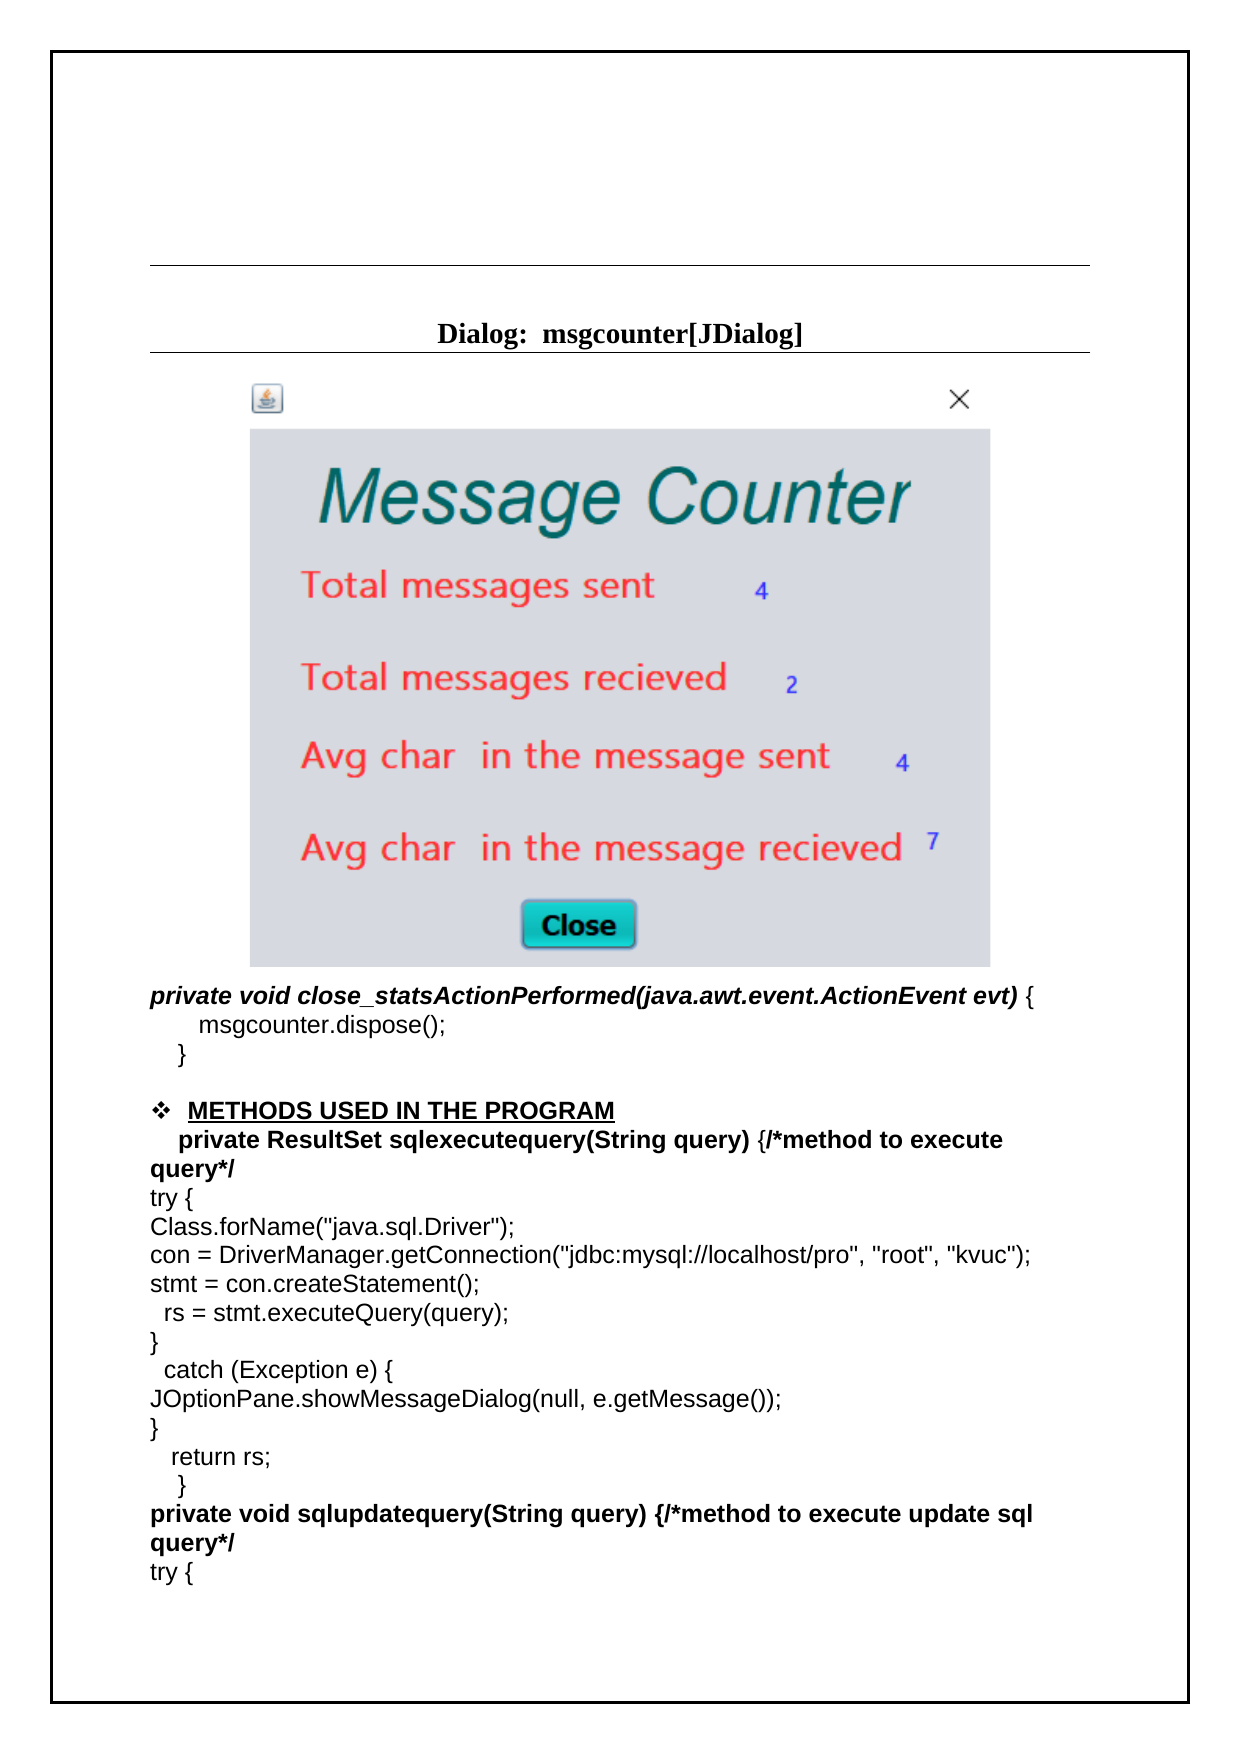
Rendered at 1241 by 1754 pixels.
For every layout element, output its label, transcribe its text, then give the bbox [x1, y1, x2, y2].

picture [249, 376, 991, 967]
text } [150, 1326, 1090, 1355]
text return rs; [150, 1441, 1090, 1470]
text private void close_statsActionPerformed(java.awt.event.ActionEvent evt) { [150, 981, 1090, 1010]
text } [150, 1039, 1090, 1068]
text JOptionPane.showMessageDialog(null, e.getMessage()); [150, 1384, 1090, 1413]
text Dialog: msgcounter[JDialog] [150, 315, 1090, 352]
text private ResultSet sqlexecutequery(String query) {/*method to execute query*/ [150, 1125, 1090, 1183]
text } [150, 1470, 1090, 1499]
text Class.forName("java.sql.Driver"); [150, 1211, 1090, 1240]
text try { [150, 1556, 1090, 1585]
text } [150, 1413, 1090, 1441]
text stmt = con.createStatement(); [150, 1269, 1090, 1298]
text catch (Exception e) { [150, 1355, 1090, 1384]
text msgcounter.dispose(); [150, 1010, 1090, 1039]
text con = DriverManager.getConnection("jdbc:mysql://localhost/pro", "root", "kvuc"); [150, 1240, 1090, 1269]
text rs = stmt.executeQuery(query); [150, 1298, 1090, 1326]
text private void sqlupdatequery(String query) {/*method to execute update sql query*/ [150, 1499, 1090, 1556]
text try { [150, 1183, 1090, 1211]
list METHODS USED IN THE PROGRAM [150, 1096, 1090, 1125]
